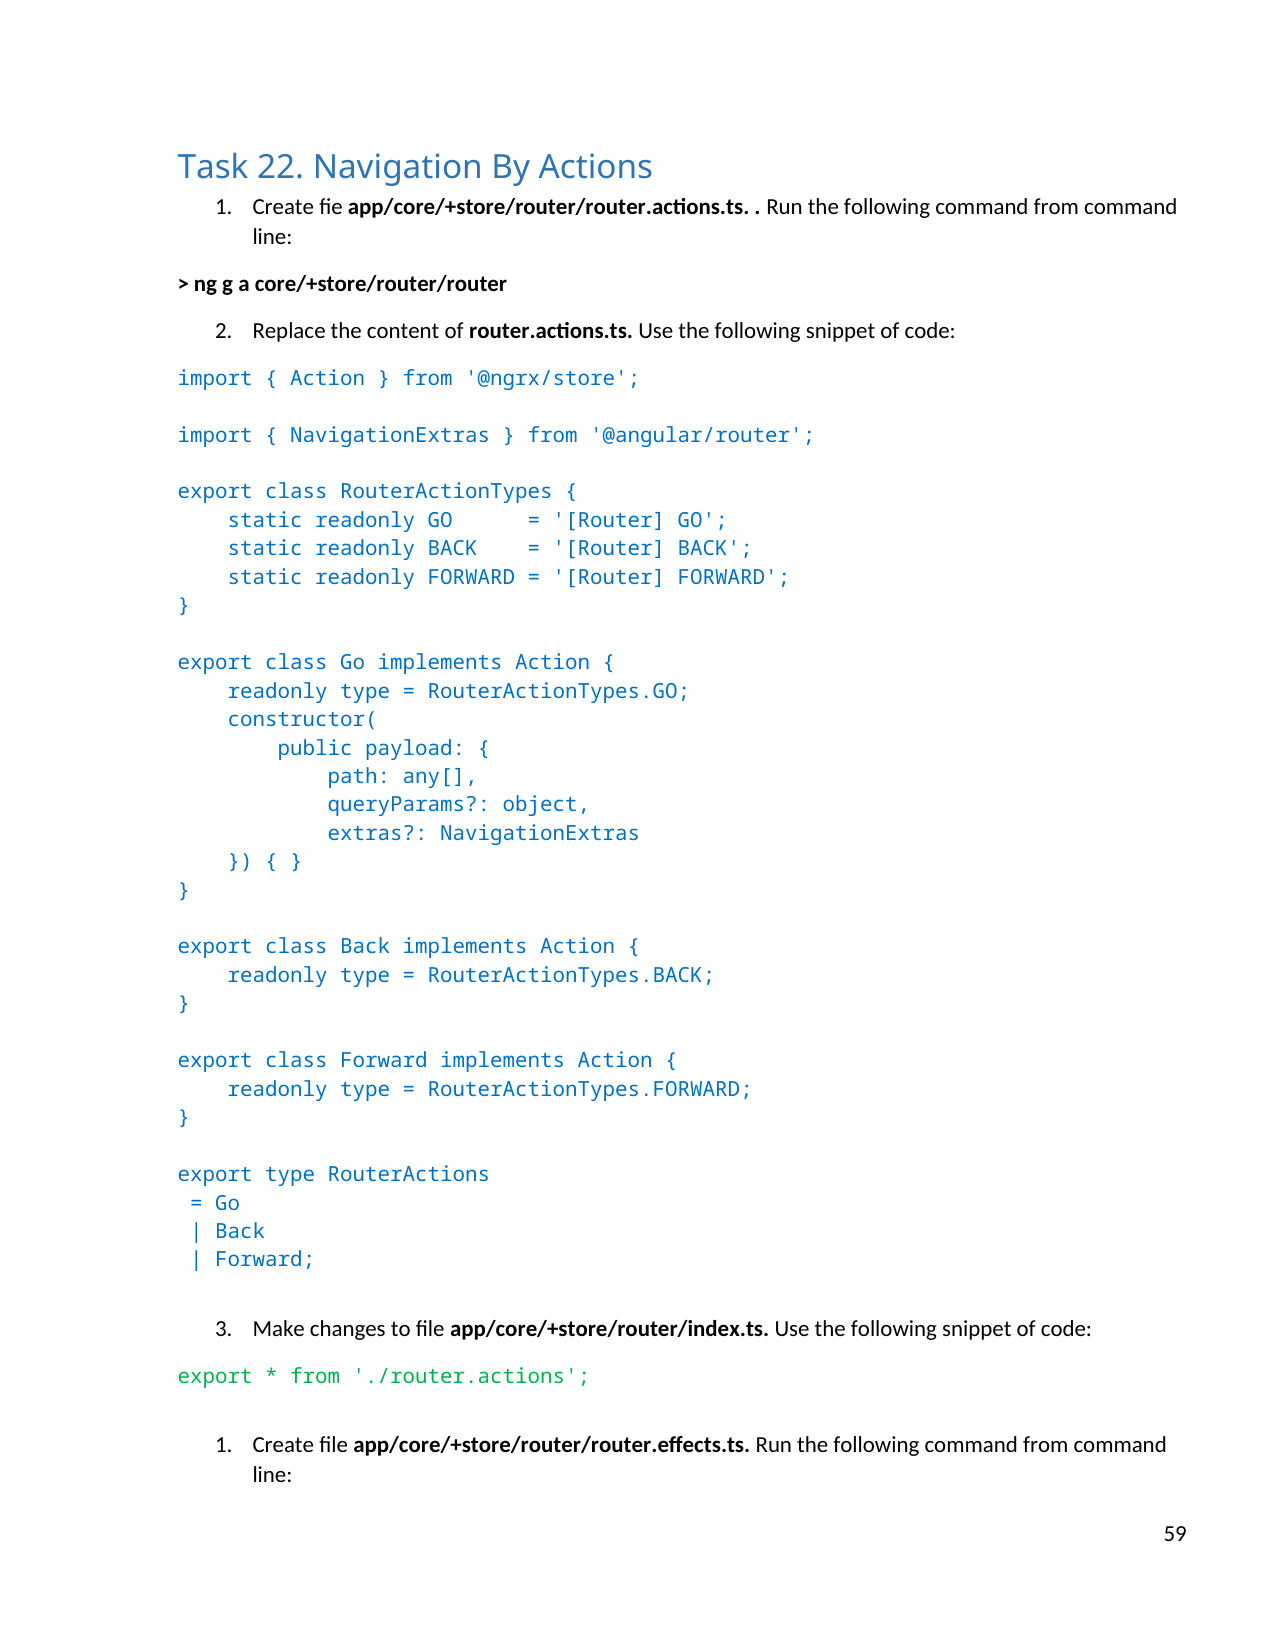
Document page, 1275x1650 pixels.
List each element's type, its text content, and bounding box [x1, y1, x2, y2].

text readonly type = RouterActionTypes.GO; [177, 676, 1186, 704]
subtitle Task 22. Navigation By Actions [177, 143, 1186, 188]
text readonly type = RouterActionTypes.BACK; [177, 960, 1186, 988]
text = Go [177, 1188, 1186, 1216]
text | Back [177, 1216, 1186, 1244]
text } [177, 875, 1186, 903]
text export class Forward implements Action { [177, 1045, 1186, 1074]
text path: any[], [177, 761, 1186, 789]
text export * from './router.actions'; [177, 1361, 1186, 1389]
text } [177, 988, 1186, 1017]
text constructor( [177, 704, 1186, 733]
text queryParams?: object, [177, 789, 1186, 818]
list Make changes to file app/core/+store/router/index.ts. Use the following snippet of code: [215, 1314, 1186, 1342]
text | Forward; [177, 1244, 1186, 1273]
text public payload: { [177, 733, 1186, 761]
text readonly type = RouterActionTypes.FORWARD; [177, 1074, 1186, 1102]
text } [177, 590, 1186, 619]
text export class Back implements Action { [177, 932, 1186, 960]
text } [177, 1102, 1186, 1131]
text }) { } [177, 846, 1186, 875]
text import { NavigationExtras } from '@angular/router'; [177, 420, 1186, 448]
list Create file app/core/+store/router/router.effects.ts. Run the following command from command line: [215, 1430, 1186, 1488]
text static readonly BACK = '[Router] BACK'; [177, 533, 1186, 562]
text > ng g a core/+store/router/router [177, 269, 1186, 297]
list Replace the content of router.actions.ts. Use the following snippet of code: [215, 316, 1186, 344]
text extras?: NavigationExtras [177, 818, 1186, 846]
text export type RouterActions [177, 1159, 1186, 1188]
list Create fie app/core/+store/router/router.actions.ts. . Run the following command from command line: [215, 192, 1186, 250]
text export class Go implements Action { [177, 647, 1186, 676]
text static readonly GO = '[Router] GO'; [177, 505, 1186, 533]
text export class RouterActionTypes { [177, 477, 1186, 505]
text import { Action } from '@ngrx/store'; [177, 363, 1186, 391]
text static readonly FORWARD = '[Router] FORWARD'; [177, 562, 1186, 590]
